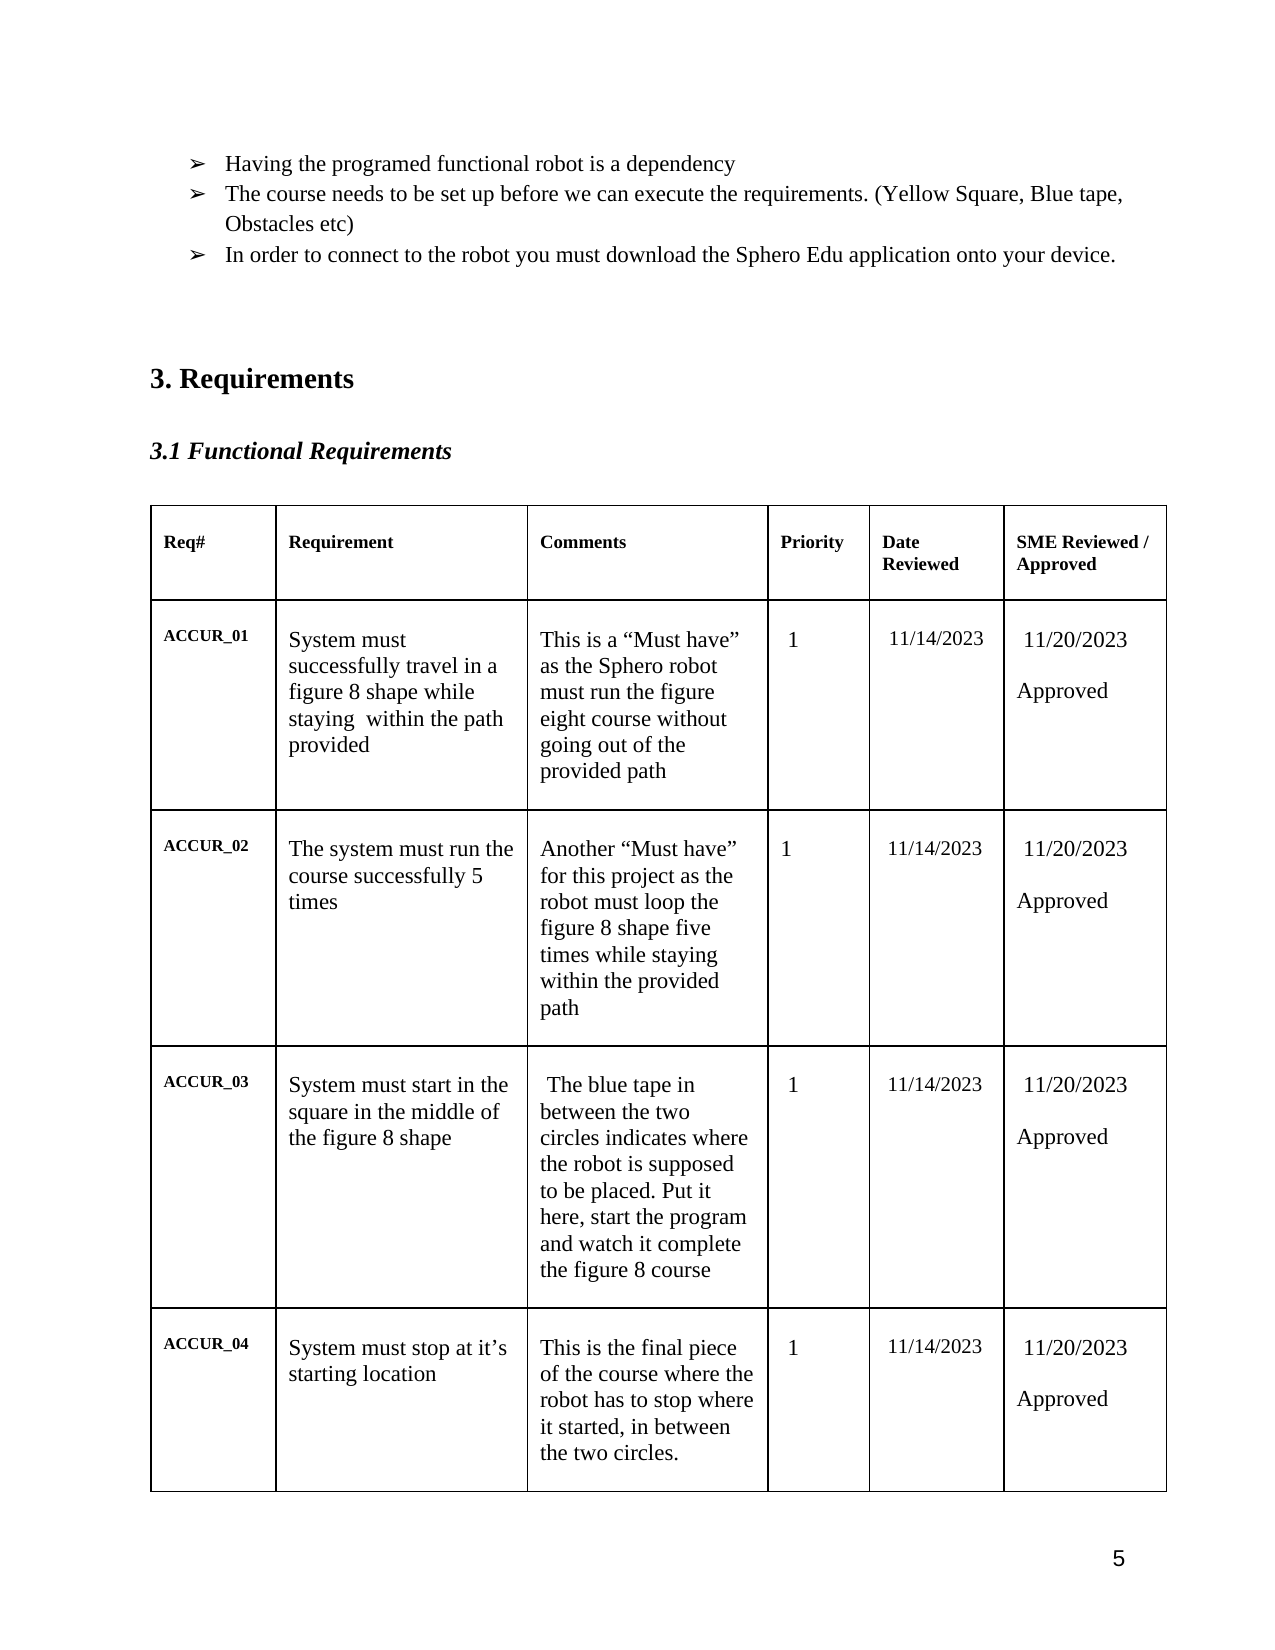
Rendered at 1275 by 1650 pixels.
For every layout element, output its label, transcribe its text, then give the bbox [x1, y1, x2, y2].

table_cell 1 [769, 1047, 869, 1307]
table_cell 11/14/2023 [870, 1047, 1003, 1307]
text 3. Requirements [150, 361, 1125, 395]
table_cell 11/20/2023 Approved [1005, 601, 1166, 809]
table_cell ACCUR_01 [152, 601, 275, 809]
table_cell This is a “Must have” as the Sphero robot must run the figure eight course without going out of the provided path [528, 601, 767, 809]
table_cell This is the final piece of the course where the robot has to stop where it started, in between the two circles. [528, 1309, 767, 1491]
table_cell 1 [769, 1309, 869, 1491]
text 3.1 Functional Requirements [150, 436, 1125, 464]
table_header Req# [152, 506, 275, 599]
table_header Priority [769, 506, 869, 599]
table_cell 11/14/2023 [870, 601, 1003, 809]
table_cell 11/14/2023 [870, 811, 1003, 1045]
list Having the programed functional robot is a dependency [187, 150, 1125, 176]
table_cell Another “Must have” for this project as the robot must loop the figure 8 shape five times while staying within the provided path [528, 811, 767, 1045]
table_header Comments [528, 506, 767, 599]
table_cell 11/20/2023 Approved [1005, 1309, 1166, 1491]
table_cell The blue tape in between the two circles indicates where the robot is supposed to be placed. Put it here, start the program and watch it complete the figure 8 course [528, 1047, 767, 1307]
table_cell System must successfully travel in a figure 8 shape while staying within the path provided [277, 601, 527, 809]
table_header Requirement [277, 506, 527, 599]
table_header Date Reviewed [870, 506, 1003, 599]
table_cell ACCUR_04 [152, 1309, 275, 1491]
table_cell 11/14/2023 [870, 1309, 1003, 1491]
list In order to connect to the robot you must download the Sphero Edu application onto your device. [187, 241, 1125, 267]
table_cell 1 [769, 811, 869, 1045]
table_header SME Reviewed / Approved [1005, 506, 1166, 599]
table_cell ACCUR_03 [152, 1047, 275, 1307]
table_cell System must start in the square in the middle of the figure 8 shape [277, 1047, 527, 1307]
table_cell The system must run the course successfully 5 times [277, 811, 527, 1045]
table_cell 1 [769, 601, 869, 809]
table_cell System must stop at it’s starting location [277, 1309, 527, 1491]
table_cell 11/20/2023 Approved [1005, 811, 1166, 1045]
table_cell 11/20/2023 Approved [1005, 1047, 1166, 1307]
list The course needs to be set up before we can execute the requirements. (Yellow Square, Blue tape, Obstacles etc) [187, 180, 1125, 237]
table_cell ACCUR_02 [152, 811, 275, 1045]
